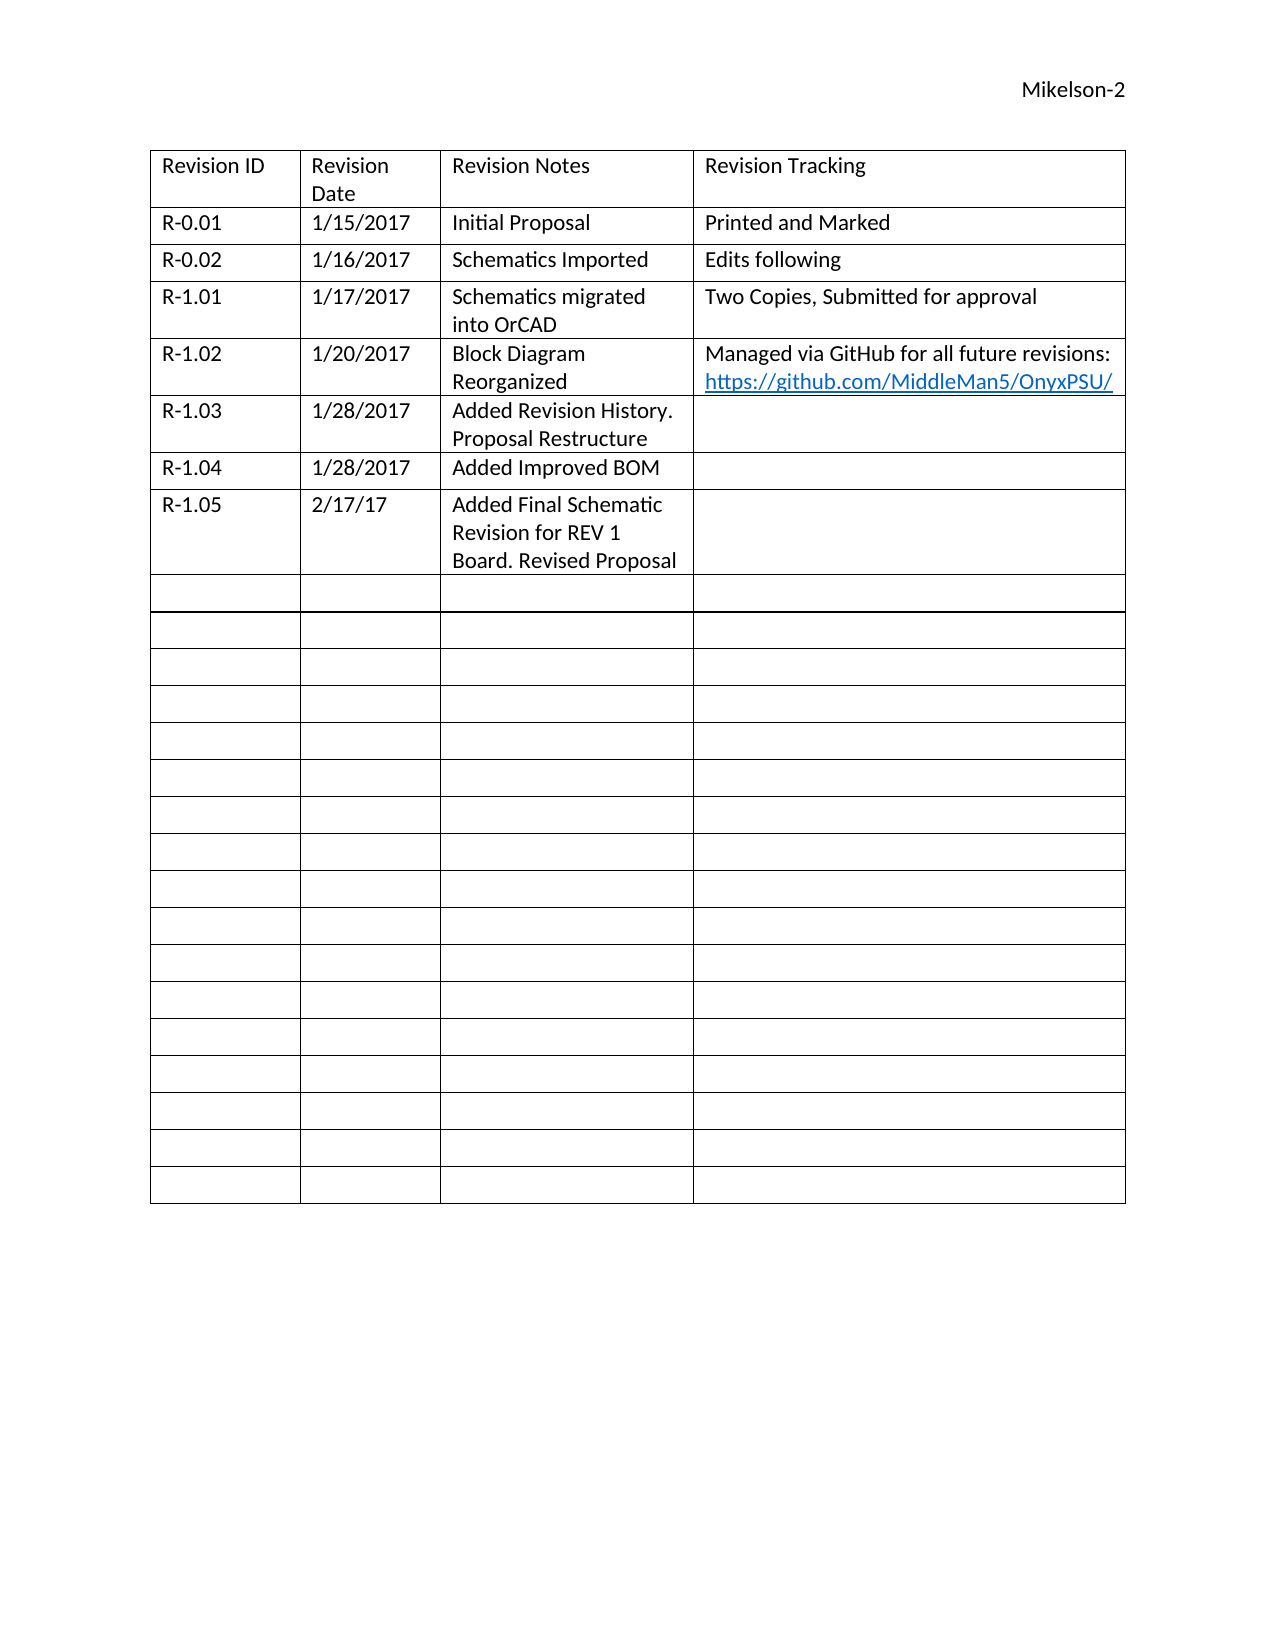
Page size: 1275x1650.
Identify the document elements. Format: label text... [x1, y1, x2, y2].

table_cell [694, 797, 1125, 833]
table_cell [441, 649, 693, 685]
table_cell [694, 613, 1125, 648]
table_cell [301, 945, 440, 981]
table_cell [694, 871, 1125, 907]
table_cell [441, 834, 693, 870]
table_cell 1/20/2017 [301, 339, 440, 395]
table_cell [694, 834, 1125, 870]
table_cell [441, 575, 693, 611]
table_cell [694, 760, 1125, 796]
table_header Revision Date [301, 151, 440, 207]
table_cell Initial Proposal [441, 208, 693, 244]
table_cell [694, 396, 1125, 452]
table_cell 1/17/2017 [301, 282, 440, 338]
table_cell R-0.01 [151, 208, 300, 244]
table_cell [441, 723, 693, 759]
table_header Revision Notes [441, 151, 693, 207]
table_cell [694, 1130, 1125, 1166]
table_cell [694, 1056, 1125, 1092]
table_cell [694, 723, 1125, 759]
table_cell [301, 982, 440, 1018]
table_cell [151, 1019, 300, 1055]
table_cell [441, 686, 693, 722]
table_cell 1/15/2017 [301, 208, 440, 244]
table_cell [301, 1167, 440, 1203]
table_cell Added Final Schematic Revision for REV 1 Board. Revised Proposal [441, 490, 693, 574]
table_cell Managed via GitHub for all future revisions: https://github.com/MiddleMan5/OnyxPSU/ [694, 339, 1125, 395]
table_cell Added Improved BOM [441, 453, 693, 489]
table_cell [441, 613, 693, 648]
table_cell 2/17/17 [301, 490, 440, 574]
table_cell [301, 686, 440, 722]
table_cell [151, 1093, 300, 1129]
table_cell [441, 871, 693, 907]
table_cell [151, 982, 300, 1018]
table_cell [441, 1167, 693, 1203]
table_header Revision Tracking [694, 151, 1125, 207]
table_cell [694, 908, 1125, 944]
table_cell [151, 834, 300, 870]
table_cell [694, 453, 1125, 489]
table_cell [441, 760, 693, 796]
table_cell [151, 1130, 300, 1166]
table_cell [441, 908, 693, 944]
table_cell Two Copies, Submitted for approval [694, 282, 1125, 338]
table_cell [441, 1019, 693, 1055]
table_cell [694, 649, 1125, 685]
table_cell [151, 871, 300, 907]
table_cell [694, 575, 1125, 611]
table_cell [694, 1019, 1125, 1055]
table_cell [151, 908, 300, 944]
table_cell Added Revision History. Proposal Restructure [441, 396, 693, 452]
table_cell [301, 575, 440, 611]
table_cell [441, 945, 693, 981]
table_cell [151, 613, 300, 648]
table_cell [301, 1093, 440, 1129]
table_cell [151, 575, 300, 611]
table_cell Schematics Imported [441, 245, 693, 281]
table_cell [694, 1093, 1125, 1129]
table_cell R-1.03 [151, 396, 300, 452]
table_cell [694, 945, 1125, 981]
table_cell [151, 649, 300, 685]
table_cell [151, 797, 300, 833]
table_cell [301, 908, 440, 944]
table_cell [441, 1130, 693, 1166]
table_cell R-1.02 [151, 339, 300, 395]
table_cell Schematics migrated into OrCAD [441, 282, 693, 338]
table_cell [694, 686, 1125, 722]
table_cell [694, 982, 1125, 1018]
table_cell R-1.04 [151, 453, 300, 489]
table_cell [301, 1019, 440, 1055]
table_cell [151, 686, 300, 722]
table_cell [151, 1056, 300, 1092]
table_cell Edits following [694, 245, 1125, 281]
table_cell R-0.02 [151, 245, 300, 281]
table_cell [694, 490, 1125, 574]
table_cell [441, 982, 693, 1018]
table_cell [301, 1130, 440, 1166]
table_cell [151, 945, 300, 981]
table_cell [301, 760, 440, 796]
table_cell [301, 649, 440, 685]
table_cell [694, 1167, 1125, 1203]
table_cell [301, 613, 440, 648]
table_cell R-1.01 [151, 282, 300, 338]
table_cell [301, 834, 440, 870]
table_cell [441, 1093, 693, 1129]
table_cell [441, 1056, 693, 1092]
table_cell [301, 871, 440, 907]
table_cell [151, 1167, 300, 1203]
table_cell [151, 723, 300, 759]
table_cell Printed and Marked [694, 208, 1125, 244]
table_cell [301, 797, 440, 833]
table_cell [301, 723, 440, 759]
table_cell [301, 1056, 440, 1092]
table_cell [441, 797, 693, 833]
table_cell R-1.05 [151, 490, 300, 574]
table_cell 1/16/2017 [301, 245, 440, 281]
table_cell 1/28/2017 [301, 453, 440, 489]
table_header Revision ID [151, 151, 300, 207]
table_cell Block Diagram Reorganized [441, 339, 693, 395]
table_cell [151, 760, 300, 796]
table_cell 1/28/2017 [301, 396, 440, 452]
